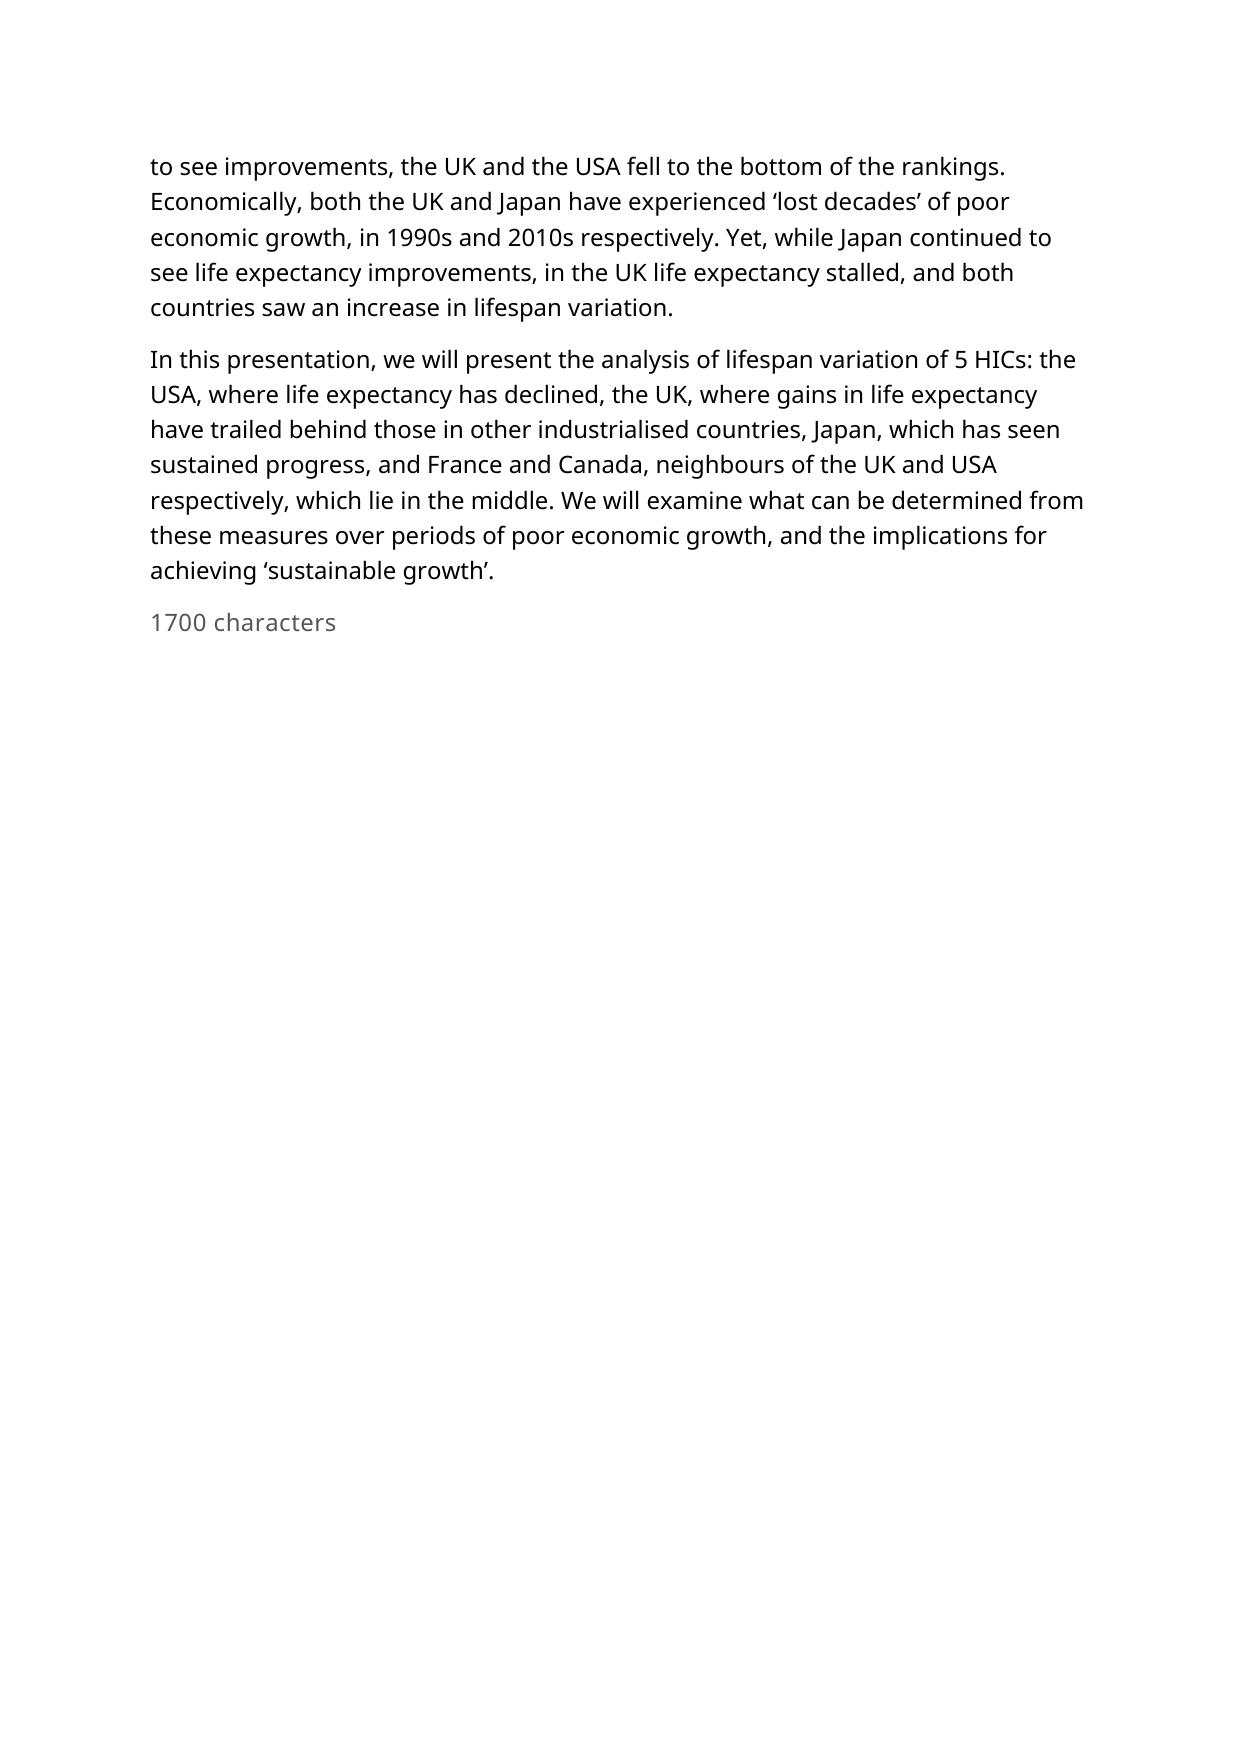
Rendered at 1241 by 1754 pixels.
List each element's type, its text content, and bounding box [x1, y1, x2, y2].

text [150, 150, 1090, 323]
text In this presentation, we will present the analysis of lifespan variation of 5 HICs: the USA, where life expectancy has declined, the UK, where gains in life expectancy have trailed behind those in other industrialised countries, Japan, which has seen sustained progress, and France and Canada, neighbours of the UK and USA respectively, which lie in the middle. We will examine what can be determined from these measures over periods of poor economic growth, and the implications for achieving ‘sustainable growth’. [150, 343, 1090, 587]
text 1700 characters [150, 606, 1090, 638]
